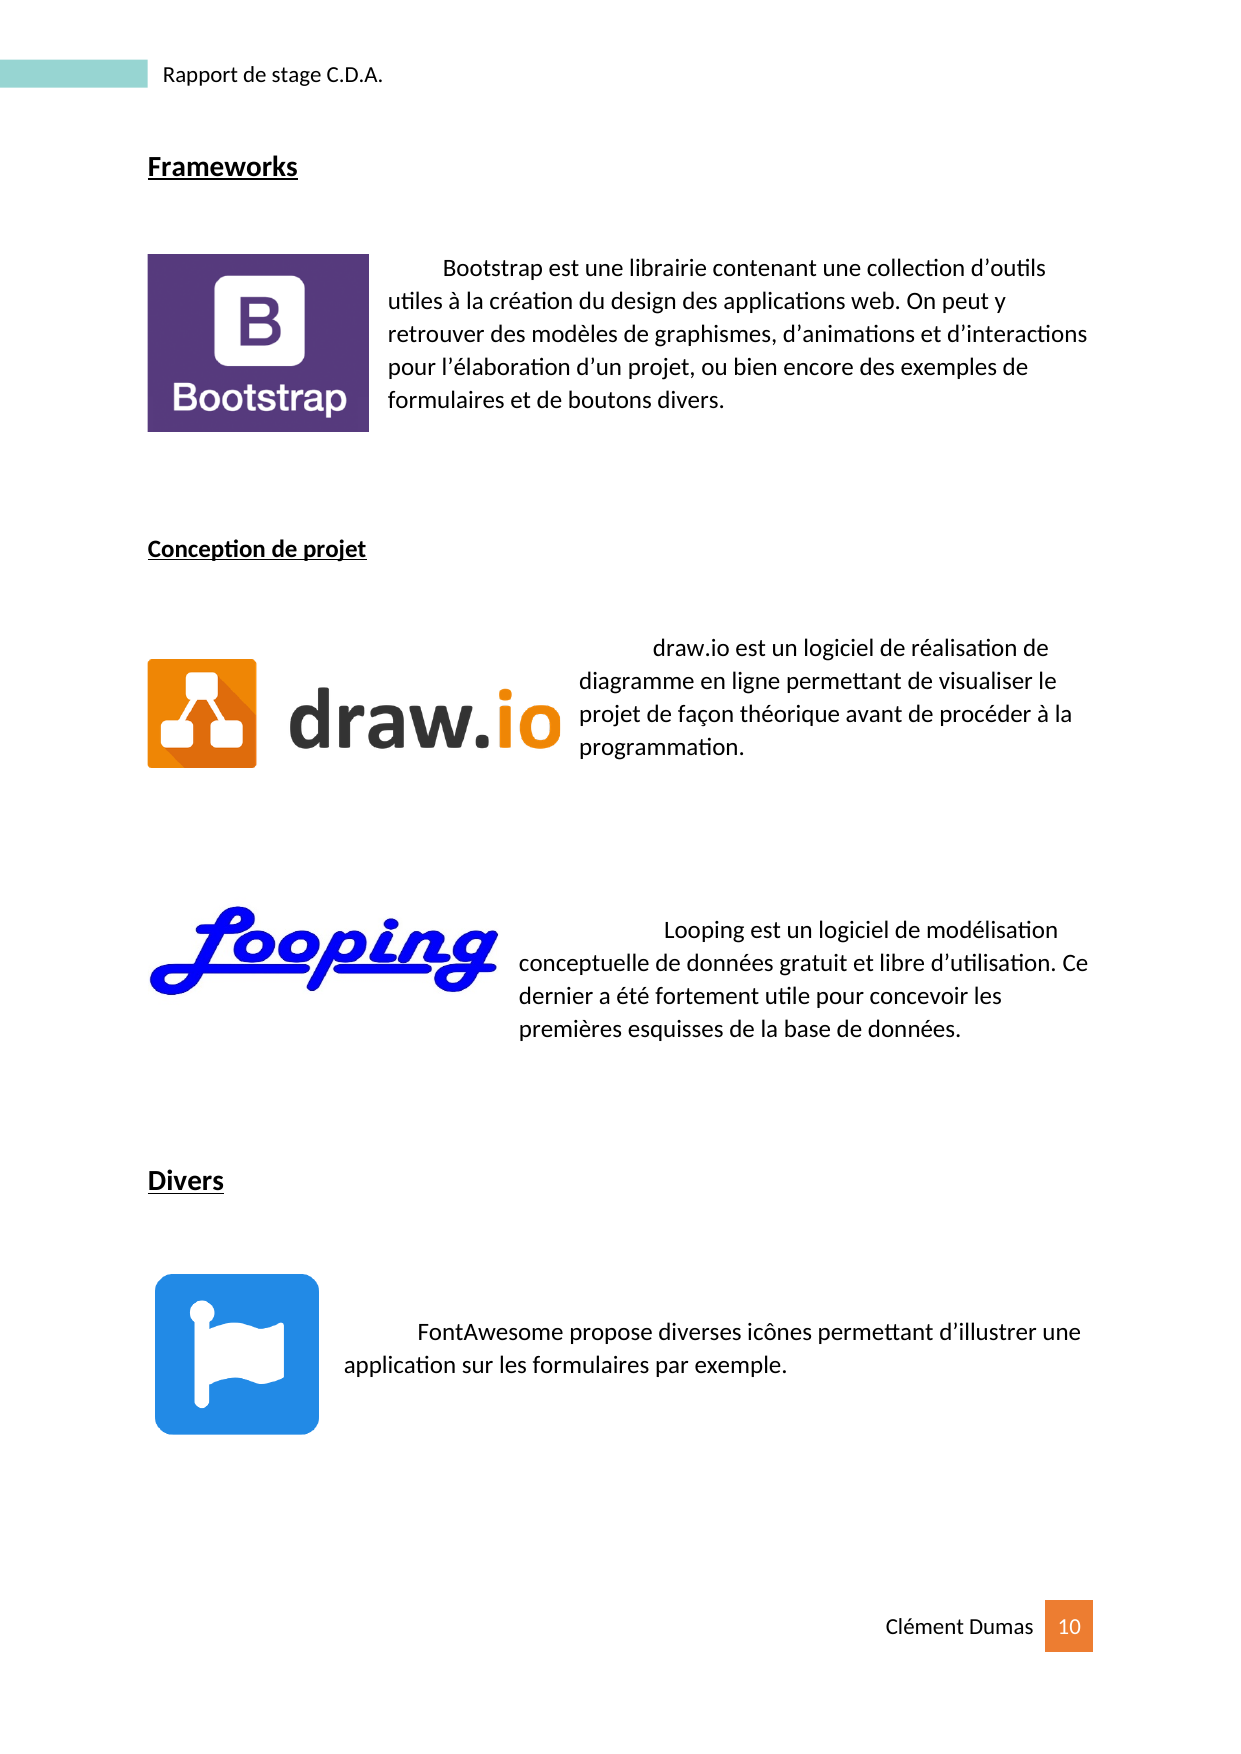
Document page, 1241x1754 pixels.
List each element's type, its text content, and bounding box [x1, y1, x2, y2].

text Conception de projet [148, 533, 1093, 563]
text Bootstrap est une librairie contenant une collection d’outils utiles à la création du design des applications web. On peut y retrouver des modèles de graphismes, d’animations et d’interactions pour l’élaboration d’un projet, ou bien encore des exemples de formulaires et de boutons divers. [148, 252, 1093, 414]
text Frameworks [148, 148, 1093, 183]
text FontAwesome propose diverses icônes permettant d’illustrer une application sur les formulaires par exemple. [325, 1316, 1093, 1380]
picture [147, 254, 369, 432]
text Looping est un logiciel de modélisation conceptuelle de données gratuit et libre d’utilisation. Ce dernier a été fortement utile pour concevoir les premières esquisses de la base de données. [501, 830, 1093, 1044]
picture [147, 1266, 325, 1441]
text Divers [148, 1162, 1093, 1198]
picture [147, 830, 501, 1077]
picture [147, 659, 561, 768]
